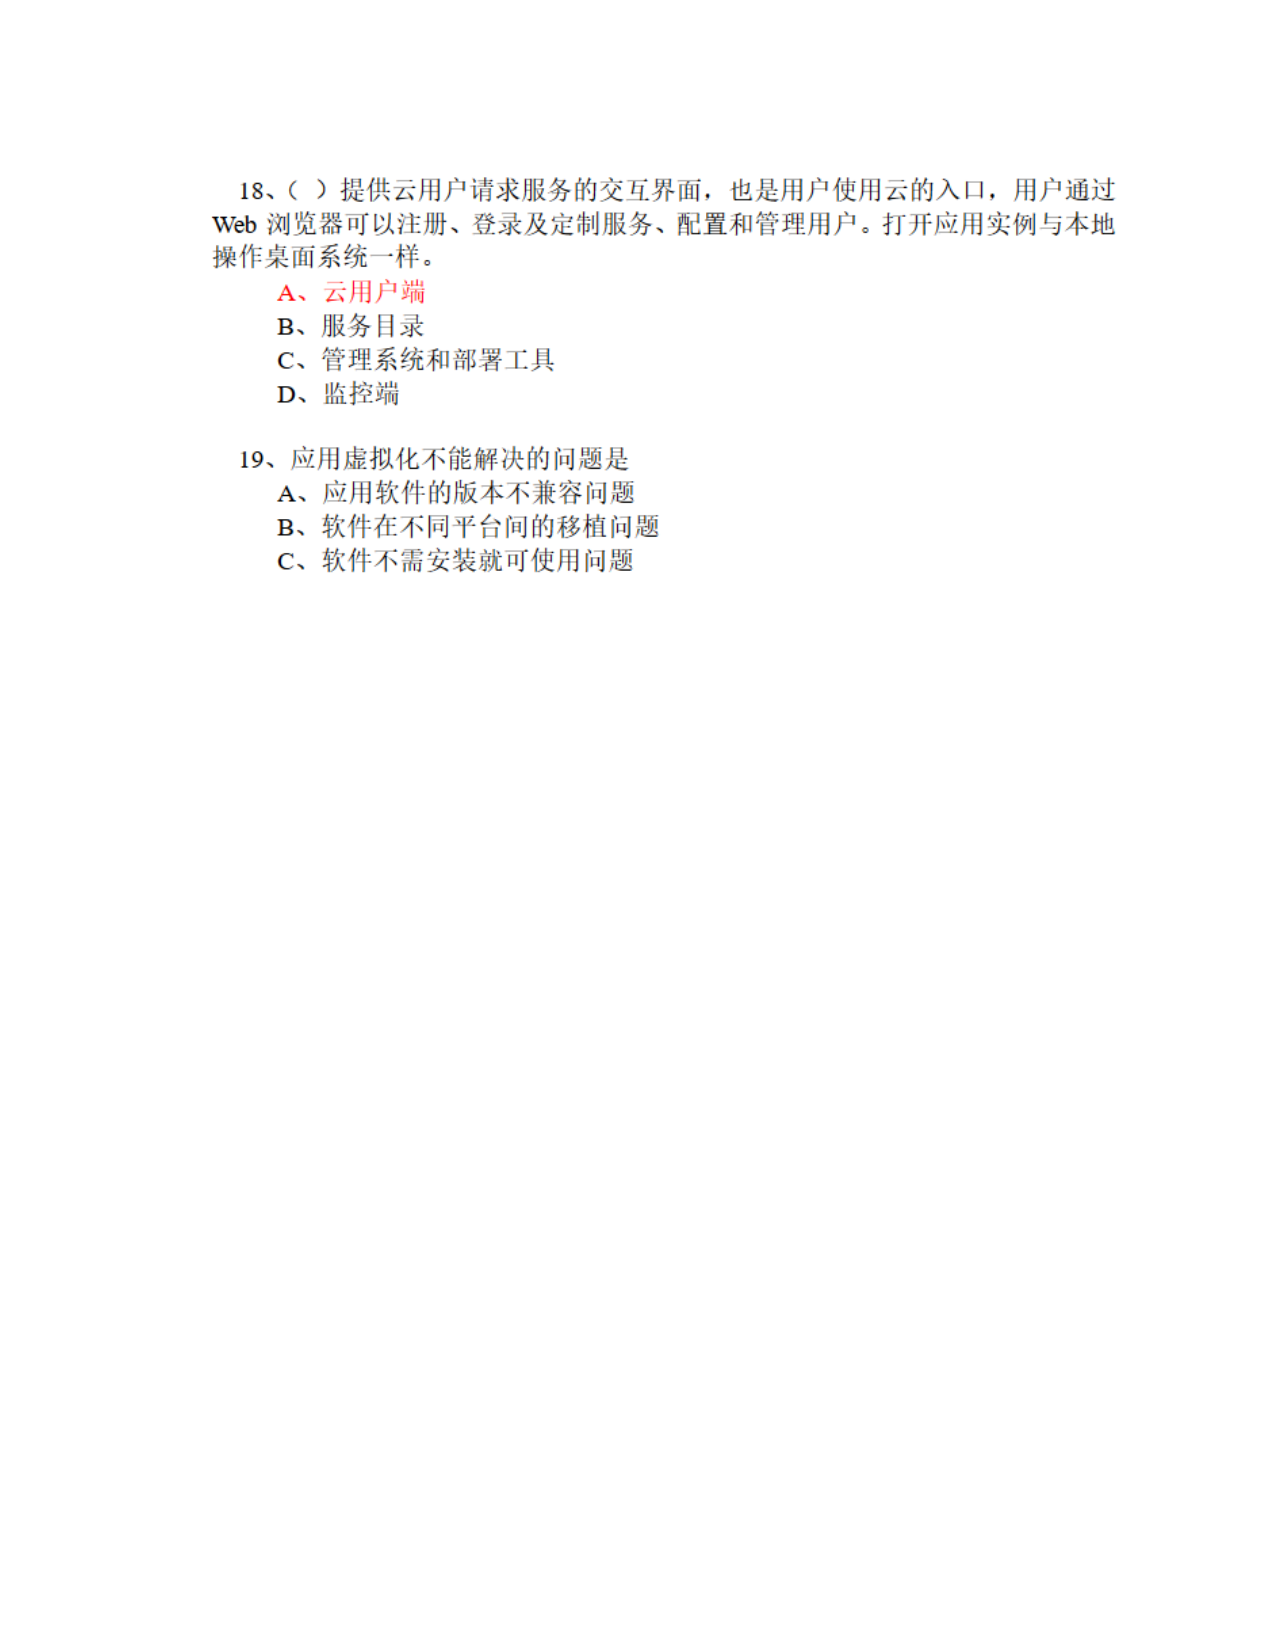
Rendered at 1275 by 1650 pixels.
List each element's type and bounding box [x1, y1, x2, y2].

picture [150, 150, 1125, 594]
